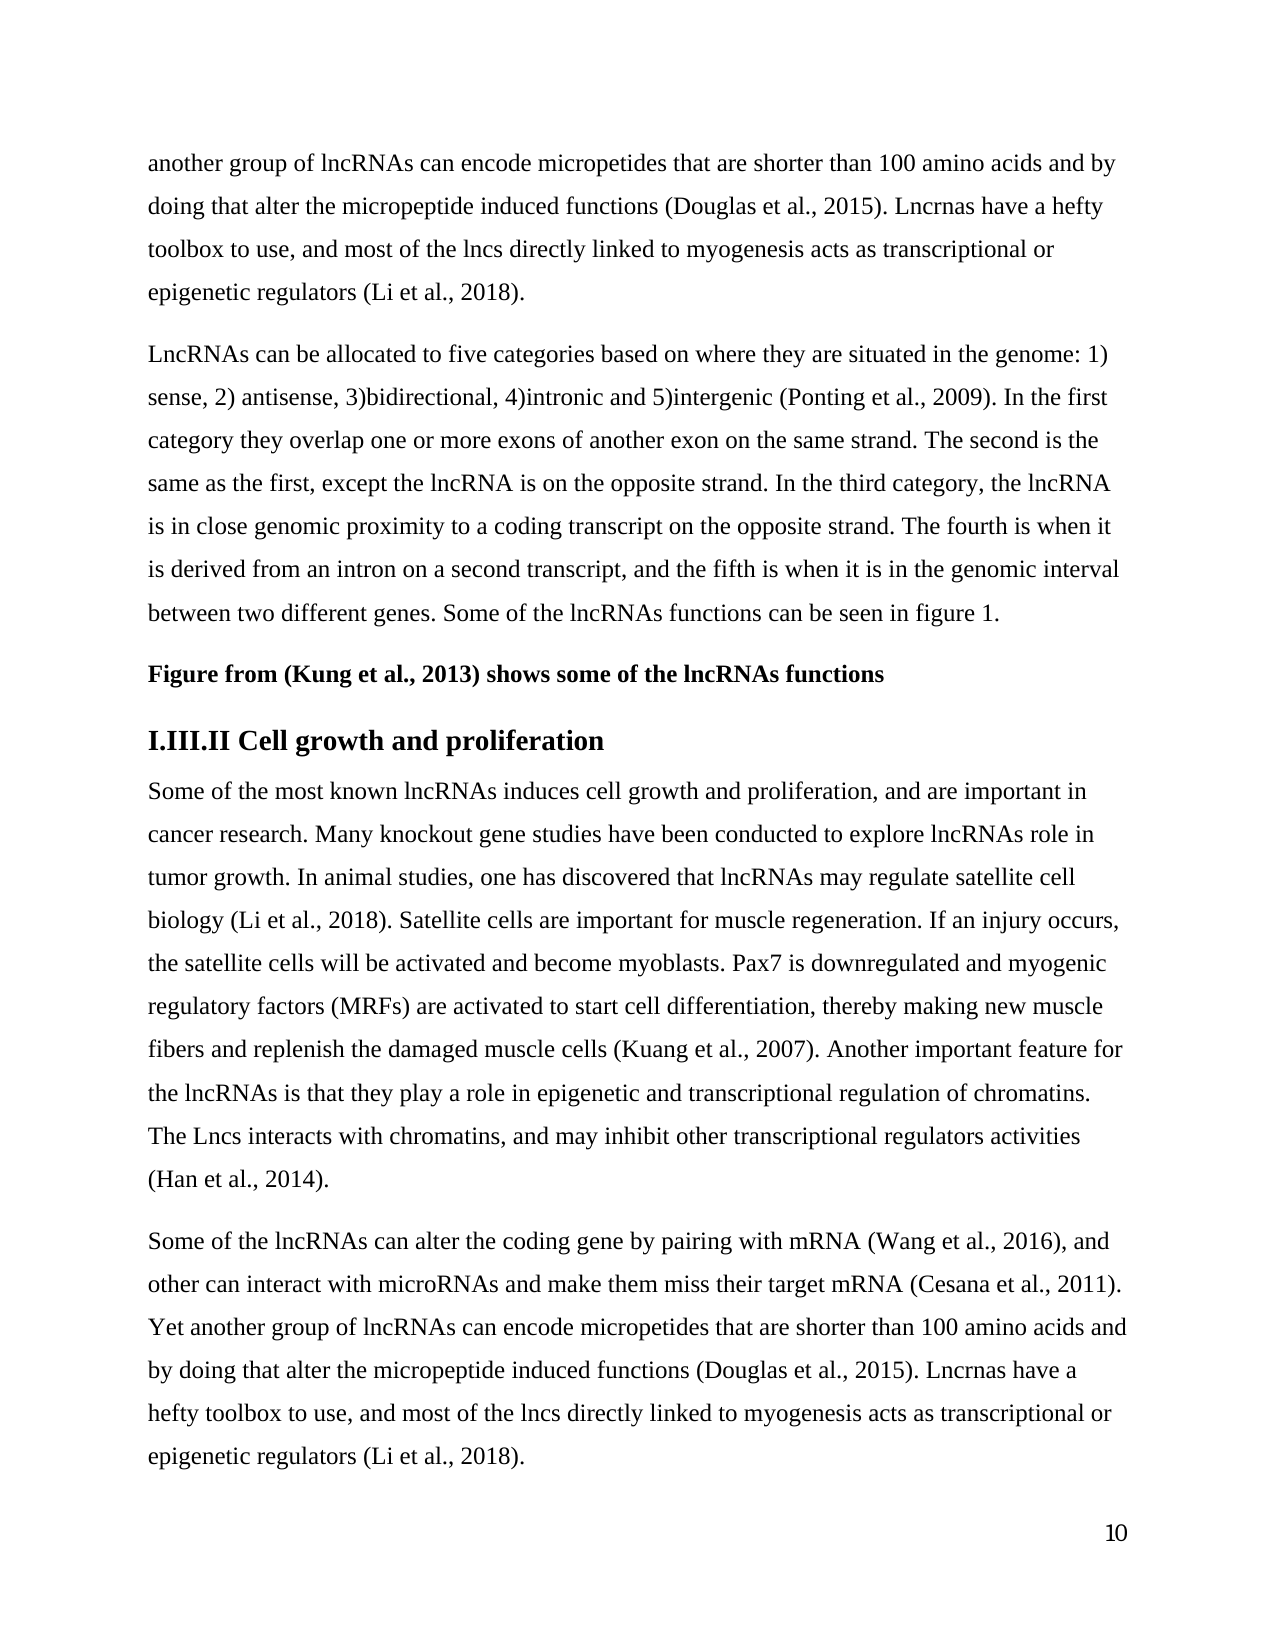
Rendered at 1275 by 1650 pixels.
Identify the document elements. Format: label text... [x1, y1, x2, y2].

text Figure from (Kung et al., 2013) shows some of the lncRNAs functions [148, 659, 1127, 688]
subtitle I.III.II Cell growth and proliferation [148, 723, 1127, 757]
text LncRNAs can be allocated to five categories based on where they are situated in the genome: 1) sense, 2) antisense, 3)bidirectional, 4)intronic and 5)intergenic (Ponting et al., 2009). In the first category they overlap one or more exons of another exon on the same strand. The second is the same as the first, except the lncRNA is on the opposite strand. In the third category, the lncRNA is in close genomic proximity to a coding transcript on the opposite strand. The fourth is when it is derived from an intron on a second transcript, and the fifth is when it is in the genomic interval between two different genes. Some of the lncRNAs functions can be seen in figure 1. [148, 339, 1127, 626]
text Some of the most known lncRNAs induces cell growth and proliferation, and are important in cancer research. Many knockout gene studies have been conducted to explore lncRNAs role in tumor growth. In animal studies, one has discovered that lncRNAs may regulate satellite cell biology (Li et al., 2018). Satellite cells are important for muscle regeneration. If an injury occurs, the satellite cells will be activated and become myoblasts. Pax7 is downregulated and myogenic regulatory factors (MRFs) are activated to start cell differentiation, thereby making new muscle fibers and replenish the damaged muscle cells (Kuang et al., 2007). Another important feature for the lncRNAs is that they play a role in epigenetic and transcriptional regulation of chromatins. The Lncs interacts with chromatins, and may inhibit other transcriptional regulators activities (Han et al., 2014). [148, 776, 1127, 1193]
